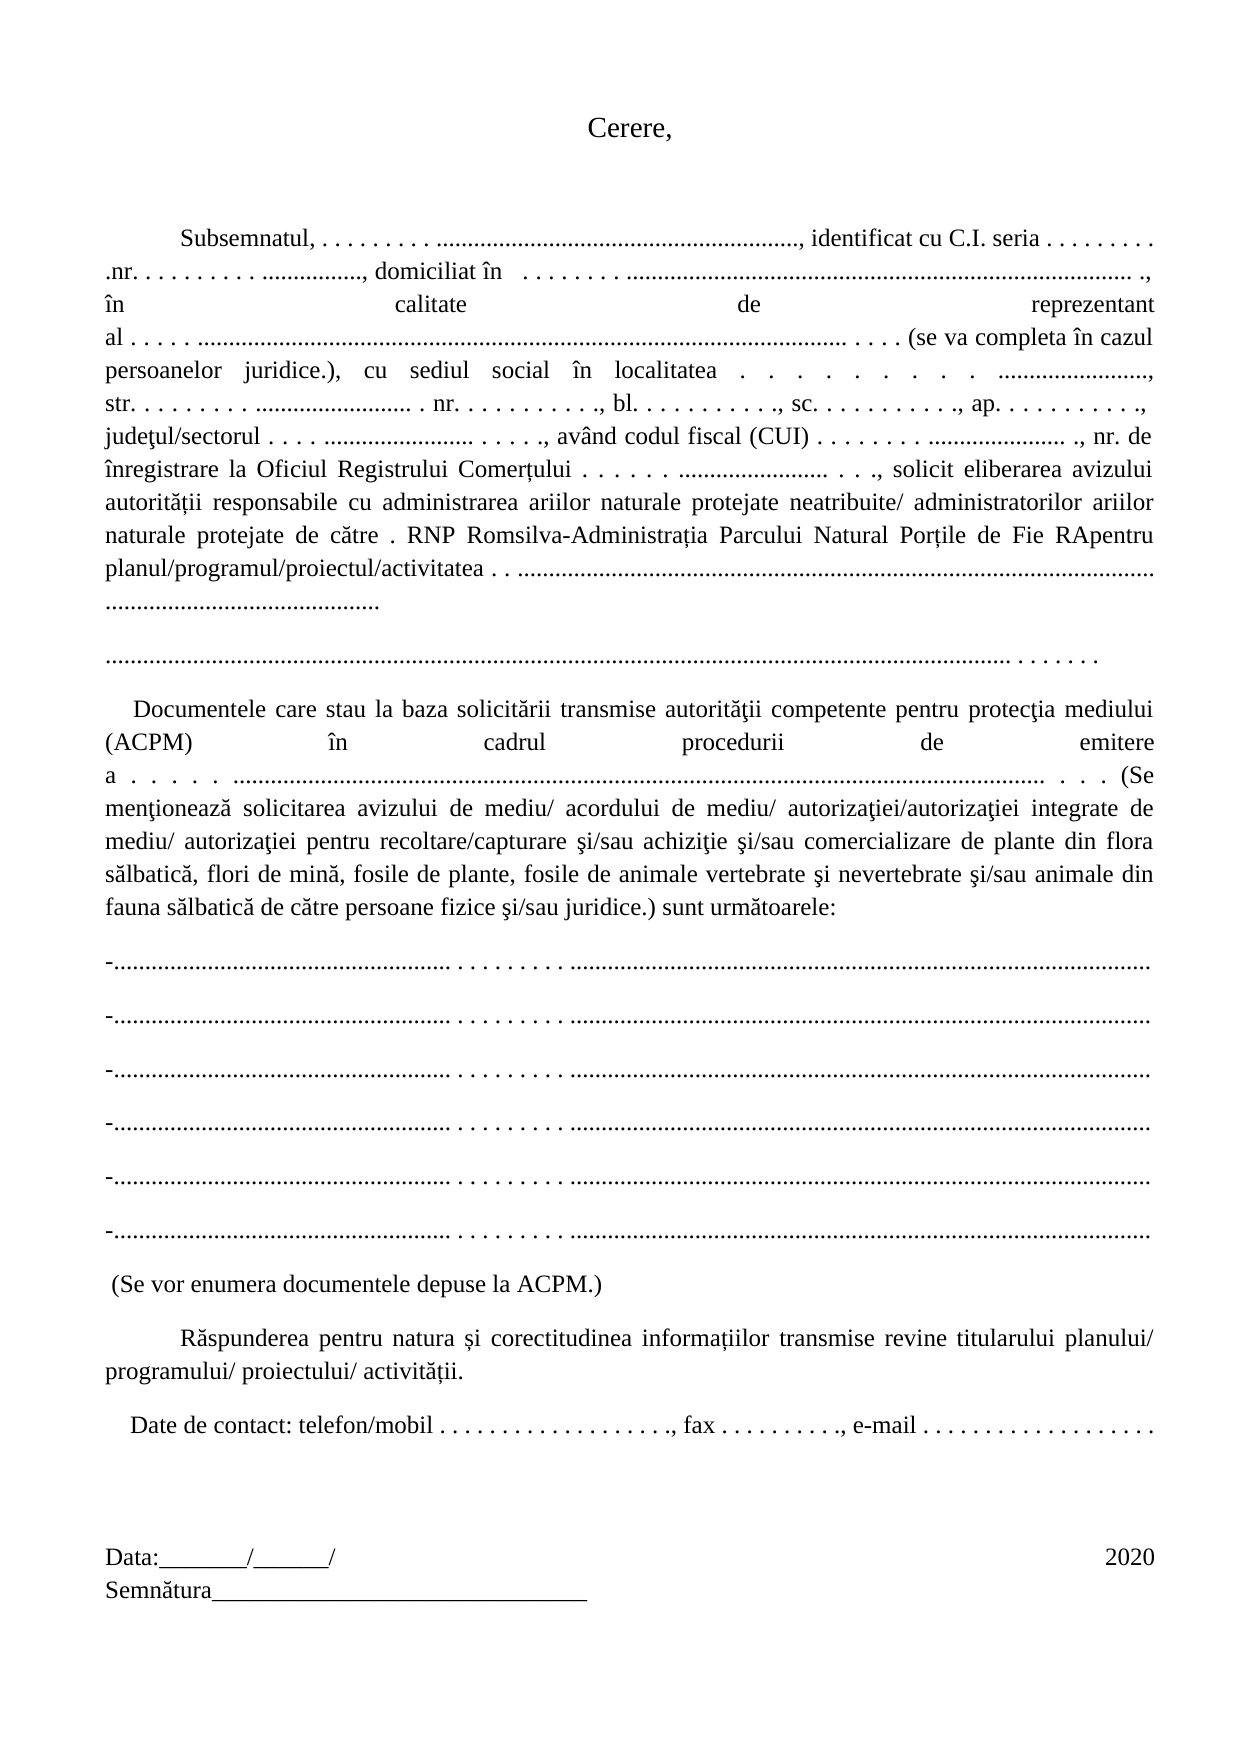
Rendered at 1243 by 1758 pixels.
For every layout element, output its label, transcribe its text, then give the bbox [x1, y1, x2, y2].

text -...................................................... . . . . . . . . . ............................................................................................. [105, 1107, 1155, 1136]
text Date de contact: telefon/mobil . . . . . . . . . . . . . . . . . . ., fax . . . . . . . . . ., e-mail . . . . . . . . . . . . . . . . . . . [105, 1410, 1155, 1438]
text Documentele care stau la baza solicitării transmise autorităţii competente pentru protecţia mediului (ACPM) în cadrul procedurii de emitere a . . . . . .................................................................................................................................. . . . (Se menţionează solicitarea avizului de mediu/ acordului de mediu/ autorizaţiei/autorizaţiei integrate de mediu/ autorizaţiei pentru recoltare/capturare şi/sau achiziţie şi/sau comercializare de plante din flora sălbatică, flori de mină, fosile de plante, fosile de animale vertebrate şi nevertebrate şi/sau animale din fauna sălbatică de către persoane fizice şi/sau juridice.) sunt următoarele: [105, 694, 1155, 921]
text ................................................................................................................................................. . . . . . . . [105, 640, 1155, 669]
text (Se vor enumera documentele depuse la ACPM.) [105, 1269, 1155, 1298]
text Răspunderea pentru natura și corectitudinea informațiilor transmise revine titularului planului/ programului/ proiectului/ activității. [105, 1323, 1155, 1385]
text Data:_______/______/ 2020 Semnătura______________________________ [105, 1542, 1155, 1604]
text Subsemnatul, . . . . . . . . . .........................................................., identificat cu C.I. seria . . . . . . . . . .nr. . . . . . . . . . ................, domiciliat în . . . . . . . . ................................................................................. ., în calitate de reprezentant al . . . . . ........................................................................................................ . . . . (se va completa în cazul persoanelor juridice.), cu sediul social în localitatea . . . . . . . . . ........................, str. . . . . . . . . ......................... . nr. . . . . . . . . . ., bl. . . . . . . . . . ., sc. . . . . . . . . . ., ap. . . . . . . . . . ., judeţul/sectorul . . . . ........................ . . . . ., având codul fiscal (CUI) . . . . . . . . ...................... ., nr. de înregistrare la Oficiul Registrului Comerțului . . . . . . ........................ . . ., solicit eliberarea avizului autorității responsabile cu administrarea ariilor naturale protejate neatribuite/ administratorilor ariilor naturale protejate de către . RNP Romsilva-Administrația Parcului Natural Porțile de Fie RApentru planul/programul/proiectul/activitatea . . .................................................................................................................................................. [105, 223, 1155, 615]
text -...................................................... . . . . . . . . . ............................................................................................. [105, 1000, 1155, 1028]
text -...................................................... . . . . . . . . . ............................................................................................. [105, 946, 1155, 975]
text -...................................................... . . . . . . . . . ............................................................................................. [105, 1054, 1155, 1082]
text -...................................................... . . . . . . . . . ............................................................................................. [105, 1161, 1155, 1190]
text Cerere, [105, 110, 1155, 143]
text -...................................................... . . . . . . . . . ............................................................................................. [105, 1215, 1155, 1244]
